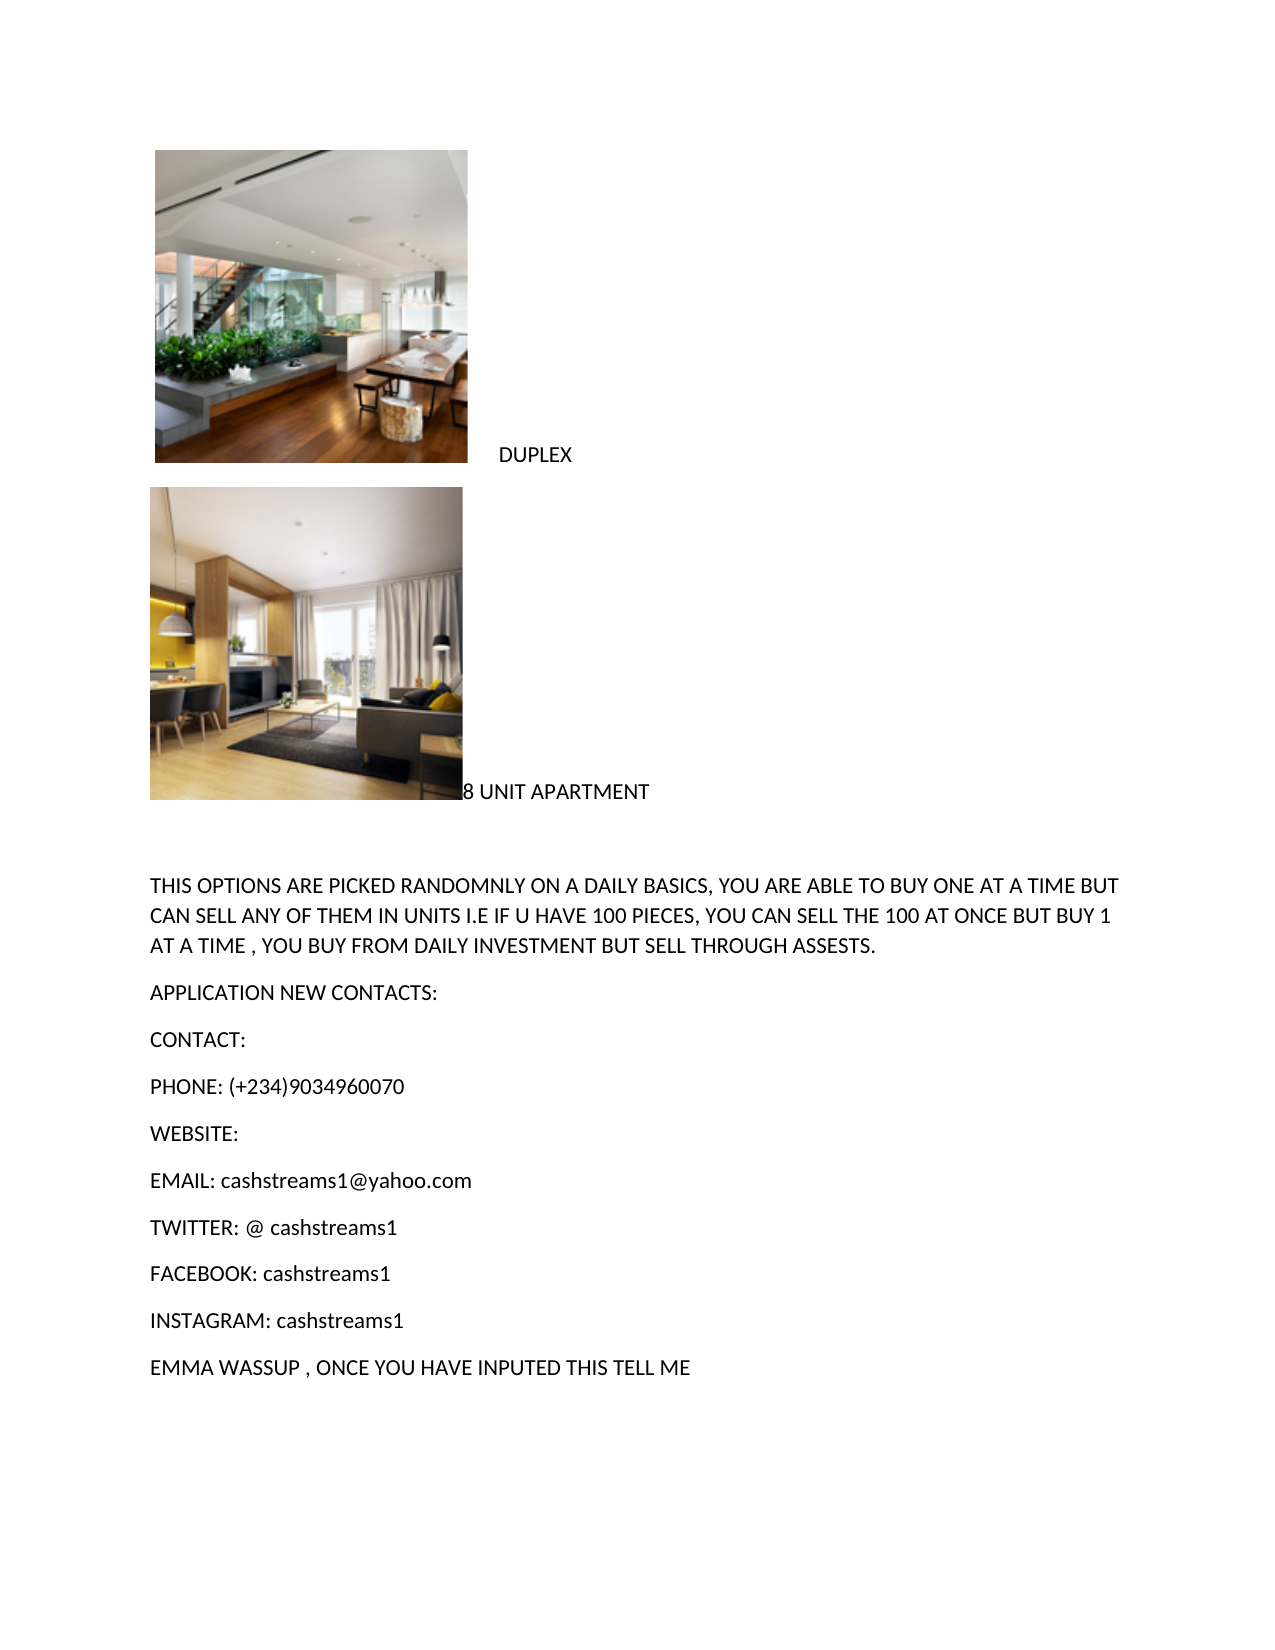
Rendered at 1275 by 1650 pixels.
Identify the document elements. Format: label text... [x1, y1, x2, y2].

text FACEBOOK: cashstreams1 [150, 1259, 1125, 1288]
text EMMA WASSUP , ONCE YOU HAVE INPUTED THIS TELL ME [150, 1353, 1125, 1381]
picture [150, 487, 463, 800]
text CONTACT: [150, 1025, 1125, 1053]
text TWITTER: @ cashstreams1 [150, 1213, 1125, 1241]
text APPLICATION NEW CONTACTS: [150, 978, 1125, 1006]
text PHONE: (+234)9034960070 [150, 1072, 1125, 1100]
text INSTAGRAM: cashstreams1 [150, 1306, 1125, 1334]
text EMAIL: cashstreams1@yahoo.com [150, 1166, 1125, 1194]
text THIS OPTIONS ARE PICKED RANDOMNLY ON A DAILY BASICS, YOU ARE ABLE TO BUY ONE AT A TIME BUT CAN SELL ANY OF THEM IN UNITS I.E IF U HAVE 100 PIECES, YOU CAN SELL THE 100 AT ONCE BUT BUY 1 AT A TIME , YOU BUY FROM DAILY INVESTMENT BUT SELL THROUGH ASSESTS. [150, 871, 1125, 959]
picture [155, 150, 468, 463]
text WEBSITE: [150, 1119, 1125, 1147]
